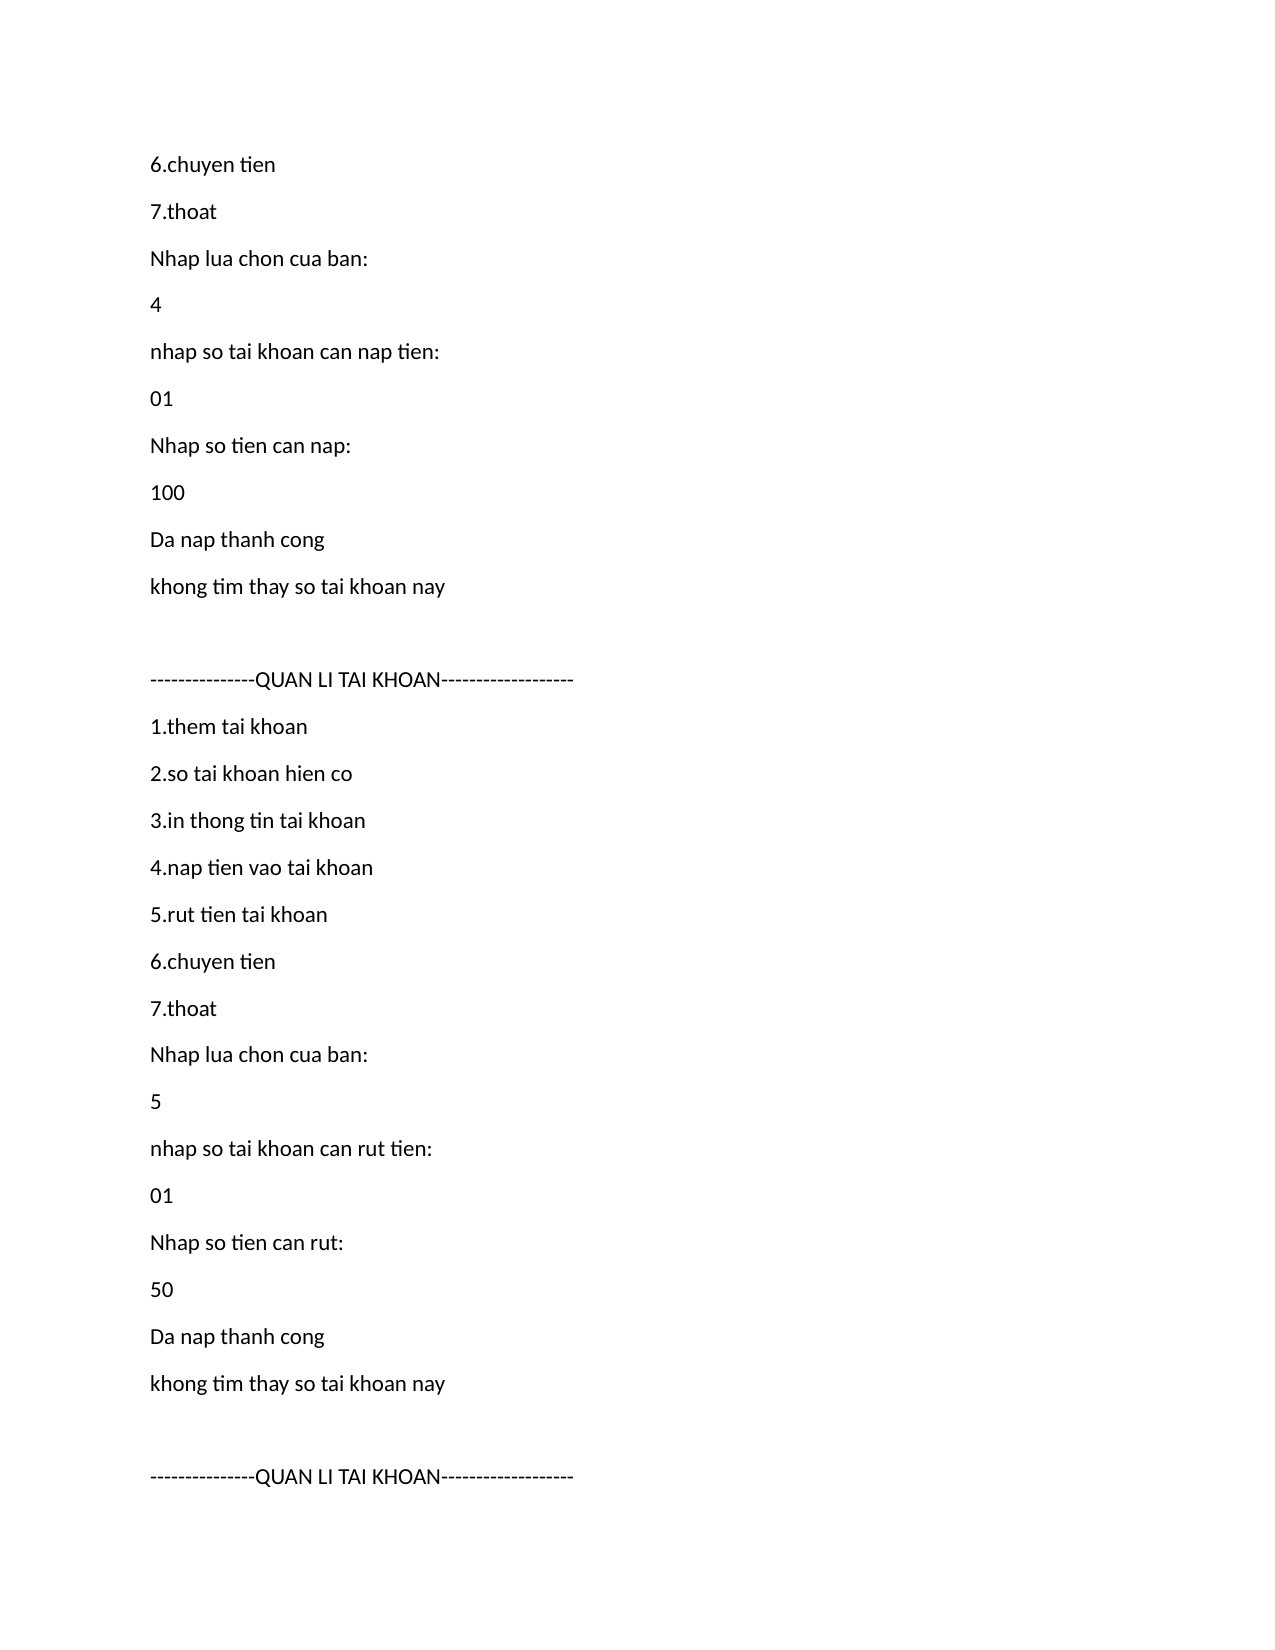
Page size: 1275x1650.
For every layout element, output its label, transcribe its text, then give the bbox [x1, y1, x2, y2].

text khong tim thay so tai khoan nay [150, 572, 1125, 600]
text Da nap thanh cong [150, 525, 1125, 553]
text khong tim thay so tai khoan nay [150, 1369, 1125, 1397]
text 1.them tai khoan [150, 712, 1125, 741]
text Nhap so tien can nap: [150, 431, 1125, 459]
text nhap so tai khoan can rut tien: [150, 1134, 1125, 1162]
text 2.so tai khoan hien co [150, 759, 1125, 787]
text Nhap lua chon cua ban: [150, 244, 1125, 272]
text 100 [150, 478, 1125, 506]
text Nhap lua chon cua ban: [150, 1041, 1125, 1069]
text ---------------QUAN LI TAI KHOAN------------------- [150, 1462, 1125, 1491]
text 01 [150, 384, 1125, 412]
text 50 [150, 1275, 1125, 1303]
text 6.chuyen tien [150, 947, 1125, 975]
text nhap so tai khoan can nap tien: [150, 337, 1125, 366]
text 5.rut tien tai khoan [150, 900, 1125, 928]
text 3.in thong tin tai khoan [150, 806, 1125, 834]
text 4 [150, 291, 1125, 319]
text ---------------QUAN LI TAI KHOAN------------------- [150, 666, 1125, 694]
text 7.thoat [150, 197, 1125, 225]
text 6.chuyen tien [150, 150, 1125, 178]
text Nhap so tien can rut: [150, 1228, 1125, 1256]
text 5 [150, 1087, 1125, 1116]
text 4.nap tien vao tai khoan [150, 853, 1125, 881]
text Da nap thanh cong [150, 1322, 1125, 1350]
text 01 [150, 1181, 1125, 1209]
text 7.thoat [150, 994, 1125, 1022]
